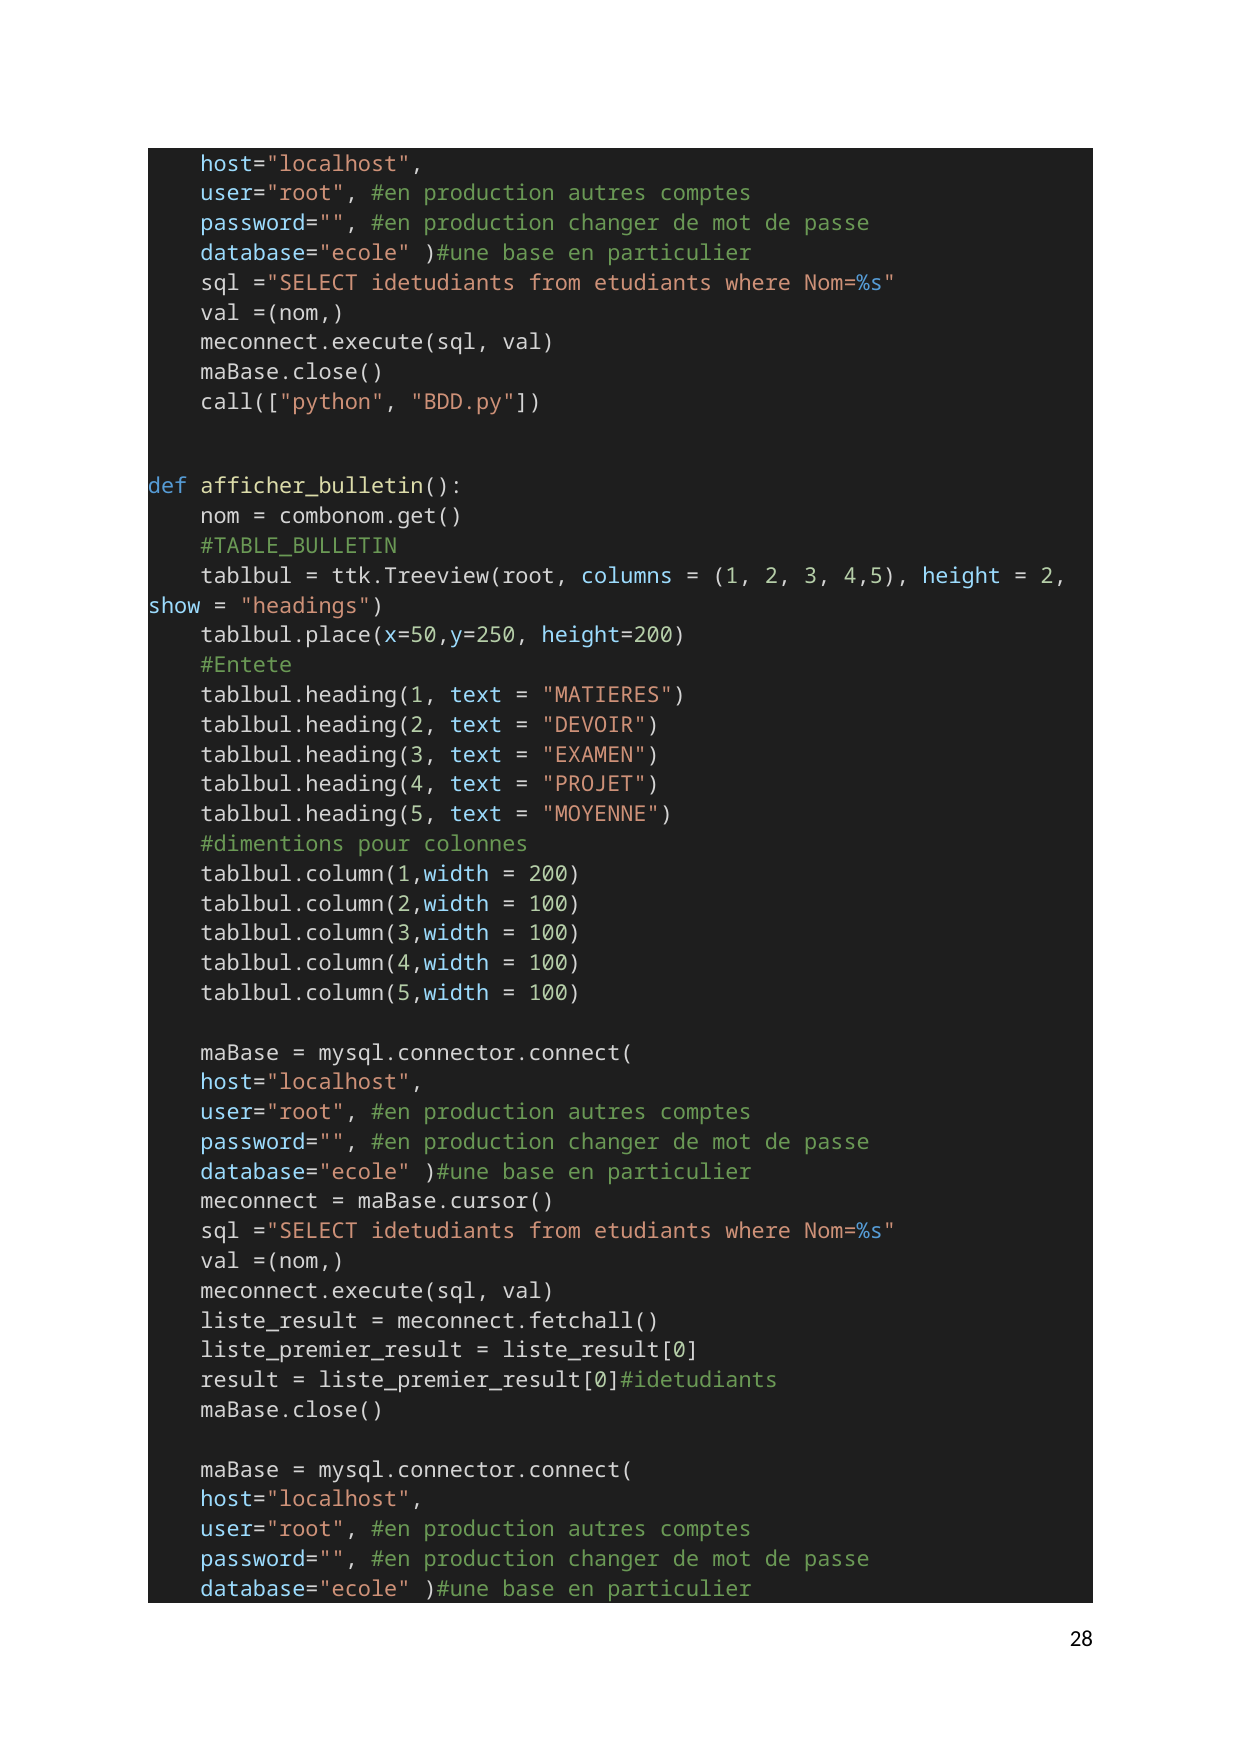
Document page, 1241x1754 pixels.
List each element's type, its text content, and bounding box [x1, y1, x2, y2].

text maBase.close() [148, 356, 1093, 386]
text host="localhost", [148, 1066, 1093, 1096]
text nom = combonom.get() [148, 500, 1093, 530]
text host="localhost", [148, 148, 1093, 177]
text database="ecole" )#une base en particulier [148, 1156, 1093, 1186]
text maBase = mysql.connector.connect( [148, 1037, 1093, 1066]
text tablbul.place(x=50,y=250, height=200) [148, 619, 1093, 649]
text password="", #en production changer de mot de passe [148, 207, 1093, 237]
text tablbul.column(3,width = 100) [148, 917, 1093, 947]
text host="localhost", [148, 1483, 1093, 1513]
text val =(nom,) [148, 1245, 1093, 1275]
text call(["python", "BDD.py"]) [148, 386, 1093, 416]
text tablbul.heading(2, text = "DEVOIR") [148, 709, 1093, 739]
text user="root", #en production autres comptes [148, 1096, 1093, 1126]
text user="root", #en production autres comptes [148, 1513, 1093, 1543]
text password="", #en production changer de mot de passe [148, 1543, 1093, 1573]
text meconnect = maBase.cursor() [148, 1186, 1093, 1215]
text tablbul.heading(3, text = "EXAMEN") [148, 739, 1093, 768]
text #dimentions pour colonnes [148, 828, 1093, 858]
text maBase = mysql.connector.connect( [148, 1454, 1093, 1483]
text liste_result = meconnect.fetchall() [148, 1305, 1093, 1334]
text tablbul.column(1,width = 200) [148, 858, 1093, 888]
text result = liste_premier_result[0]#idetudiants [148, 1364, 1093, 1394]
text tablbul.column(5,width = 100) [148, 977, 1093, 1007]
text tablbul.column(4,width = 100) [148, 947, 1093, 977]
text database="ecole" )#une base en particulier [148, 237, 1093, 267]
text tablbul.heading(1, text = "MATIERES") [148, 679, 1093, 709]
text def afficher_bulletin(): [148, 471, 1093, 500]
text tablbul.column(2,width = 100) [148, 888, 1093, 917]
text liste_premier_result = liste_result[0] [148, 1334, 1093, 1364]
text user="root", #en production autres comptes [148, 177, 1093, 207]
text sql ="SELECT idetudiants from etudiants where Nom=%s" [148, 267, 1093, 297]
text database="ecole" )#une base en particulier [148, 1573, 1093, 1603]
text meconnect.execute(sql, val) [148, 1275, 1093, 1305]
text val =(nom,) [148, 297, 1093, 326]
text #TABLE_BULLETIN [148, 530, 1093, 560]
text sql ="SELECT idetudiants from etudiants where Nom=%s" [148, 1215, 1093, 1245]
text password="", #en production changer de mot de passe [148, 1126, 1093, 1156]
text tablbul = ttk.Treeview(root, columns = (1, 2, 3, 4,5), height = 2, show = "headings") [148, 560, 1093, 619]
text #Entete [148, 649, 1093, 679]
text tablbul.heading(4, text = "PROJET") [148, 768, 1093, 798]
text maBase.close() [148, 1394, 1093, 1424]
text tablbul.heading(5, text = "MOYENNE") [148, 798, 1093, 828]
text meconnect.execute(sql, val) [148, 326, 1093, 356]
